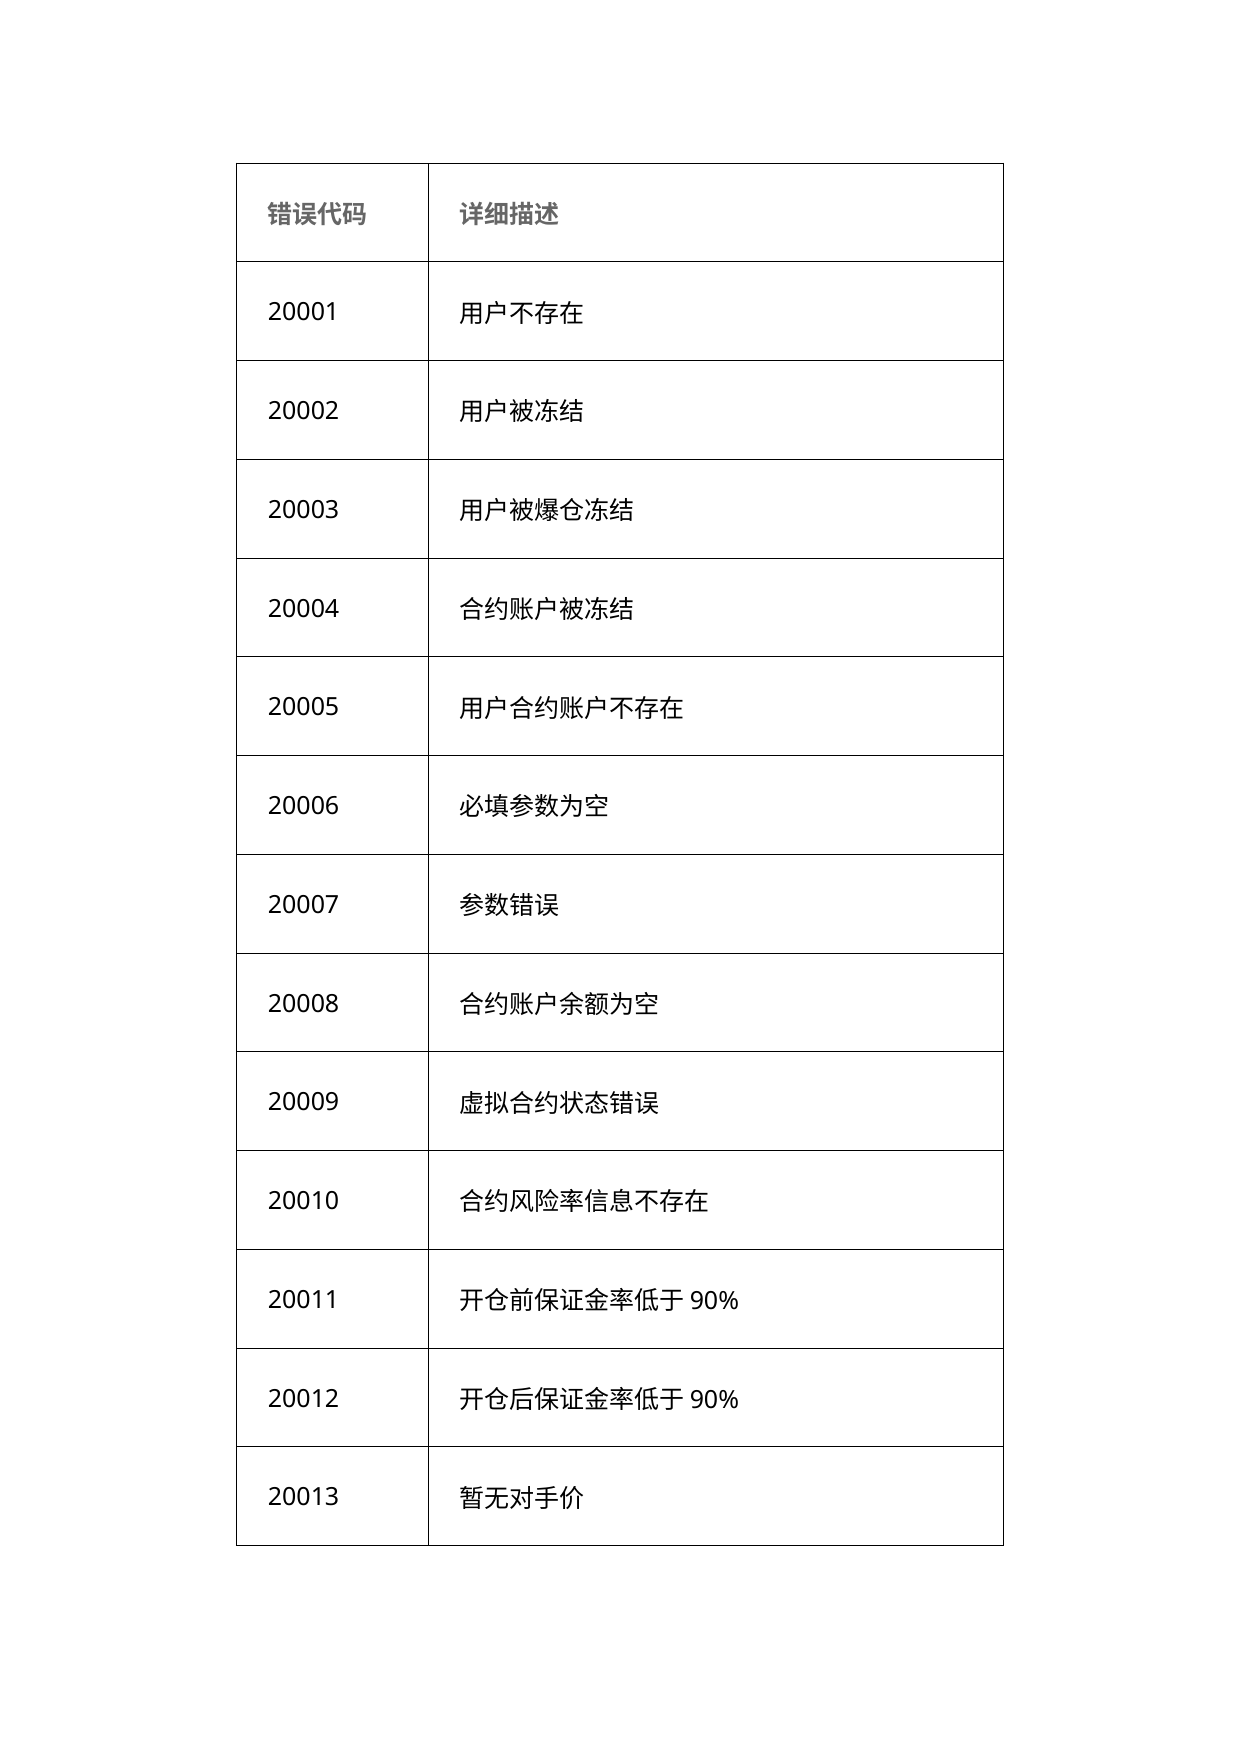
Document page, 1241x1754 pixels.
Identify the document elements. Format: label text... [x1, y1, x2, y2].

table_cell 20011 [237, 1250, 428, 1347]
table_cell 20010 [237, 1151, 428, 1249]
table_cell 20012 [237, 1349, 428, 1446]
table_cell 暂无对手价 [429, 1447, 1003, 1545]
table_cell 用户不存在 [429, 262, 1003, 360]
table_cell 20002 [237, 361, 428, 459]
table_cell 开仓后保证金率低于90% [429, 1349, 1003, 1446]
table_cell 20005 [237, 657, 428, 755]
table_cell 20009 [237, 1052, 428, 1150]
table_cell 用户被冻结 [429, 361, 1003, 459]
table_cell 合约账户被冻结 [429, 559, 1003, 656]
table_cell 20008 [237, 954, 428, 1051]
table_cell 20003 [237, 460, 428, 557]
table_header 详细描述 [429, 164, 1003, 261]
table_cell 虚拟合约状态错误 [429, 1052, 1003, 1150]
table_cell 20004 [237, 559, 428, 656]
table_cell 用户被爆仓冻结 [429, 460, 1003, 557]
table_cell 用户合约账户不存在 [429, 657, 1003, 755]
table_header 错误代码 [237, 164, 428, 261]
table_cell 参数错误 [429, 855, 1003, 952]
table_cell 必填参数为空 [429, 756, 1003, 854]
table_cell 合约账户余额为空 [429, 954, 1003, 1051]
table_cell 20001 [237, 262, 428, 360]
table_cell 20007 [237, 855, 428, 952]
table_cell 20006 [237, 756, 428, 854]
table_cell 开仓前保证金率低于90% [429, 1250, 1003, 1347]
table_cell 合约风险率信息不存在 [429, 1151, 1003, 1249]
table_cell 20013 [237, 1447, 428, 1545]
